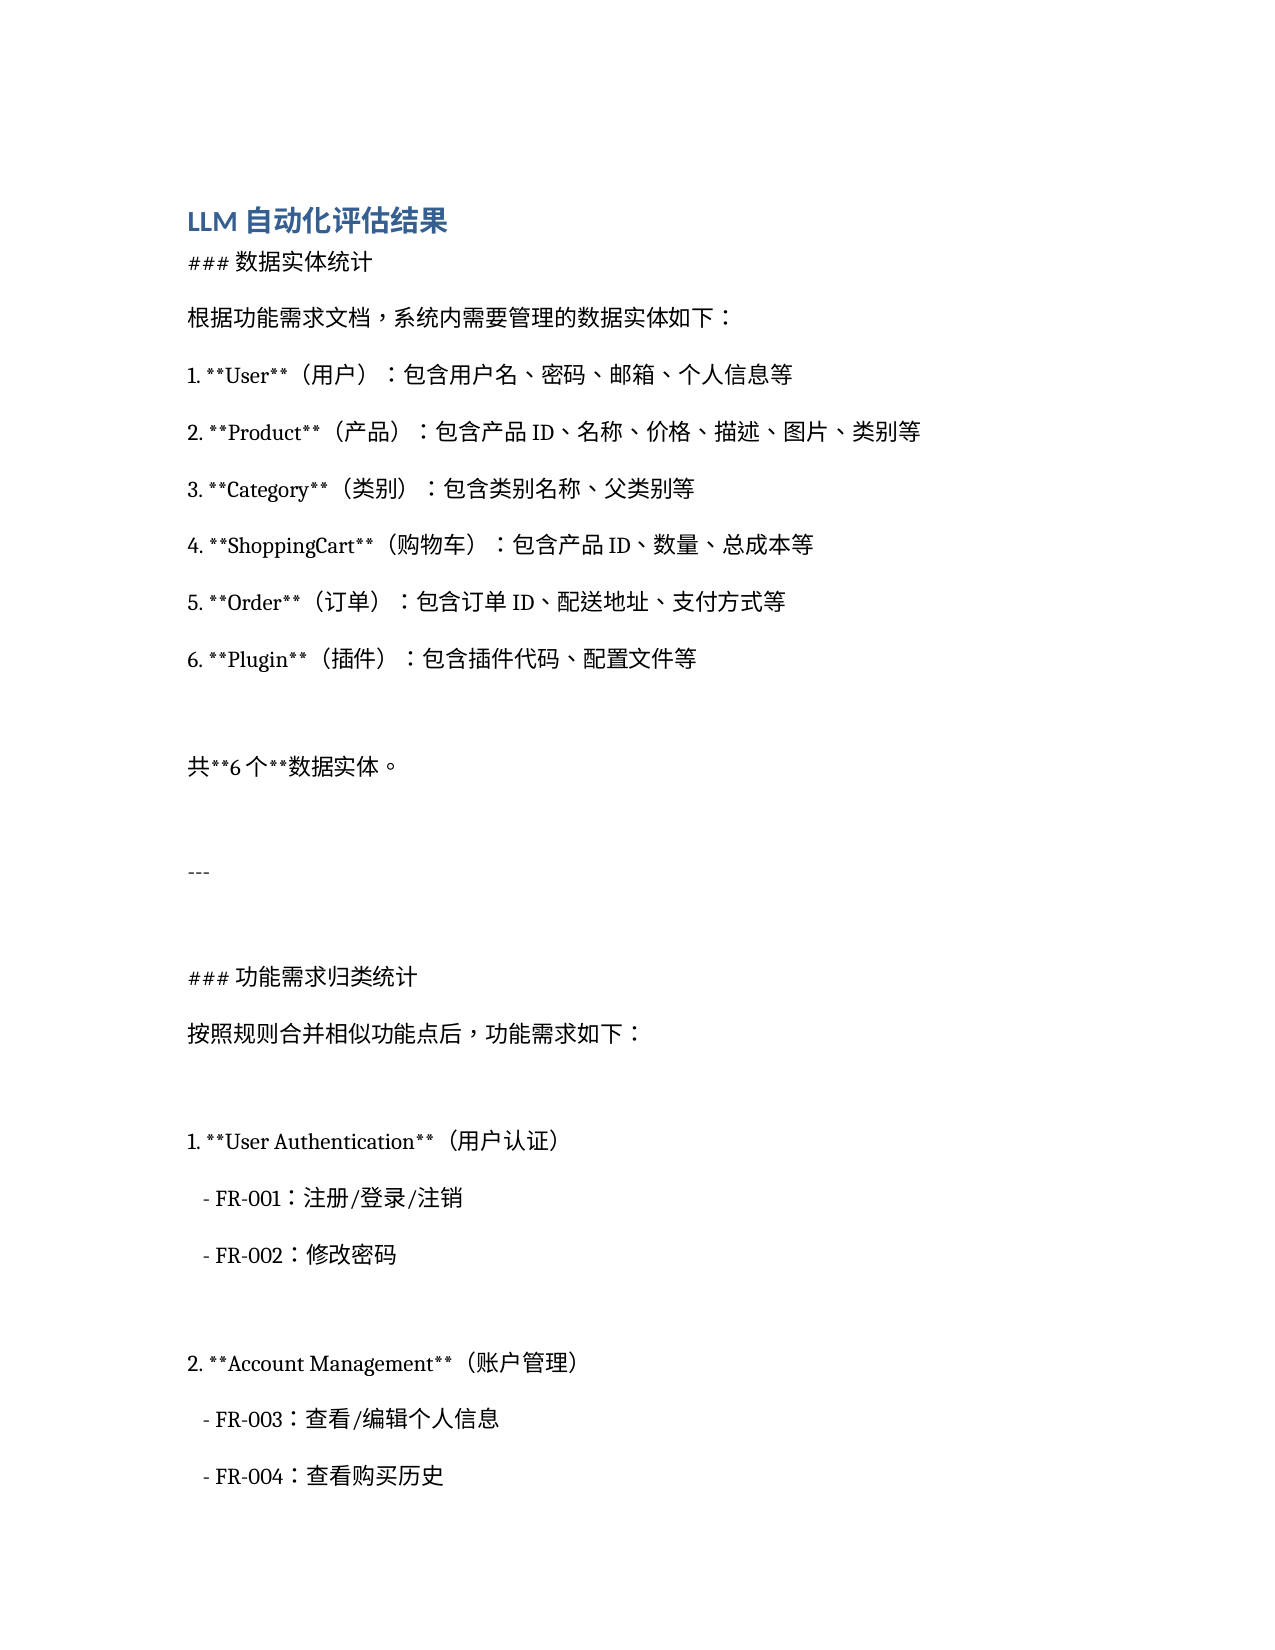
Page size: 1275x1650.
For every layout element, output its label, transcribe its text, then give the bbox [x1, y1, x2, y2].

text 共**6个**数据实体。 [187, 751, 1087, 782]
text ### 功能需求归类统计 [187, 961, 1087, 992]
text - FR-001：注册/登录/注销 [187, 1182, 1087, 1213]
text 1. **User**（用户）：包含用户名、密码、邮箱、个人信息等 [187, 359, 1087, 390]
text 按照规则合并相似功能点后，功能需求如下： [187, 1017, 1087, 1049]
text - FR-002：修改密码 [187, 1239, 1087, 1270]
text ### 数据实体统计 [187, 246, 1087, 277]
text 1. **User Authentication**（用户认证） [187, 1125, 1087, 1157]
text 5. **Order**（订单）：包含订单ID、配送地址、支付方式等 [187, 586, 1087, 617]
text 4. **ShoppingCart**（购物车）：包含产品ID、数量、总成本等 [187, 529, 1087, 561]
subtitle LLM 自动化评估结果 [187, 200, 1087, 240]
text --- [187, 859, 1087, 885]
text - FR-004：查看购买历史 [187, 1460, 1087, 1491]
text 3. **Category**（类别）：包含类别名称、父类别等 [187, 473, 1087, 504]
text 6. **Plugin**（插件）：包含插件代码、配置文件等 [187, 643, 1087, 674]
text 2. **Product**（产品）：包含产品ID、名称、价格、描述、图片、类别等 [187, 416, 1087, 447]
text 2. **Account Management**（账户管理） [187, 1347, 1087, 1378]
text 根据功能需求文档，系统内需要管理的数据实体如下： [187, 302, 1087, 334]
text - FR-003：查看/编辑个人信息 [187, 1403, 1087, 1435]
